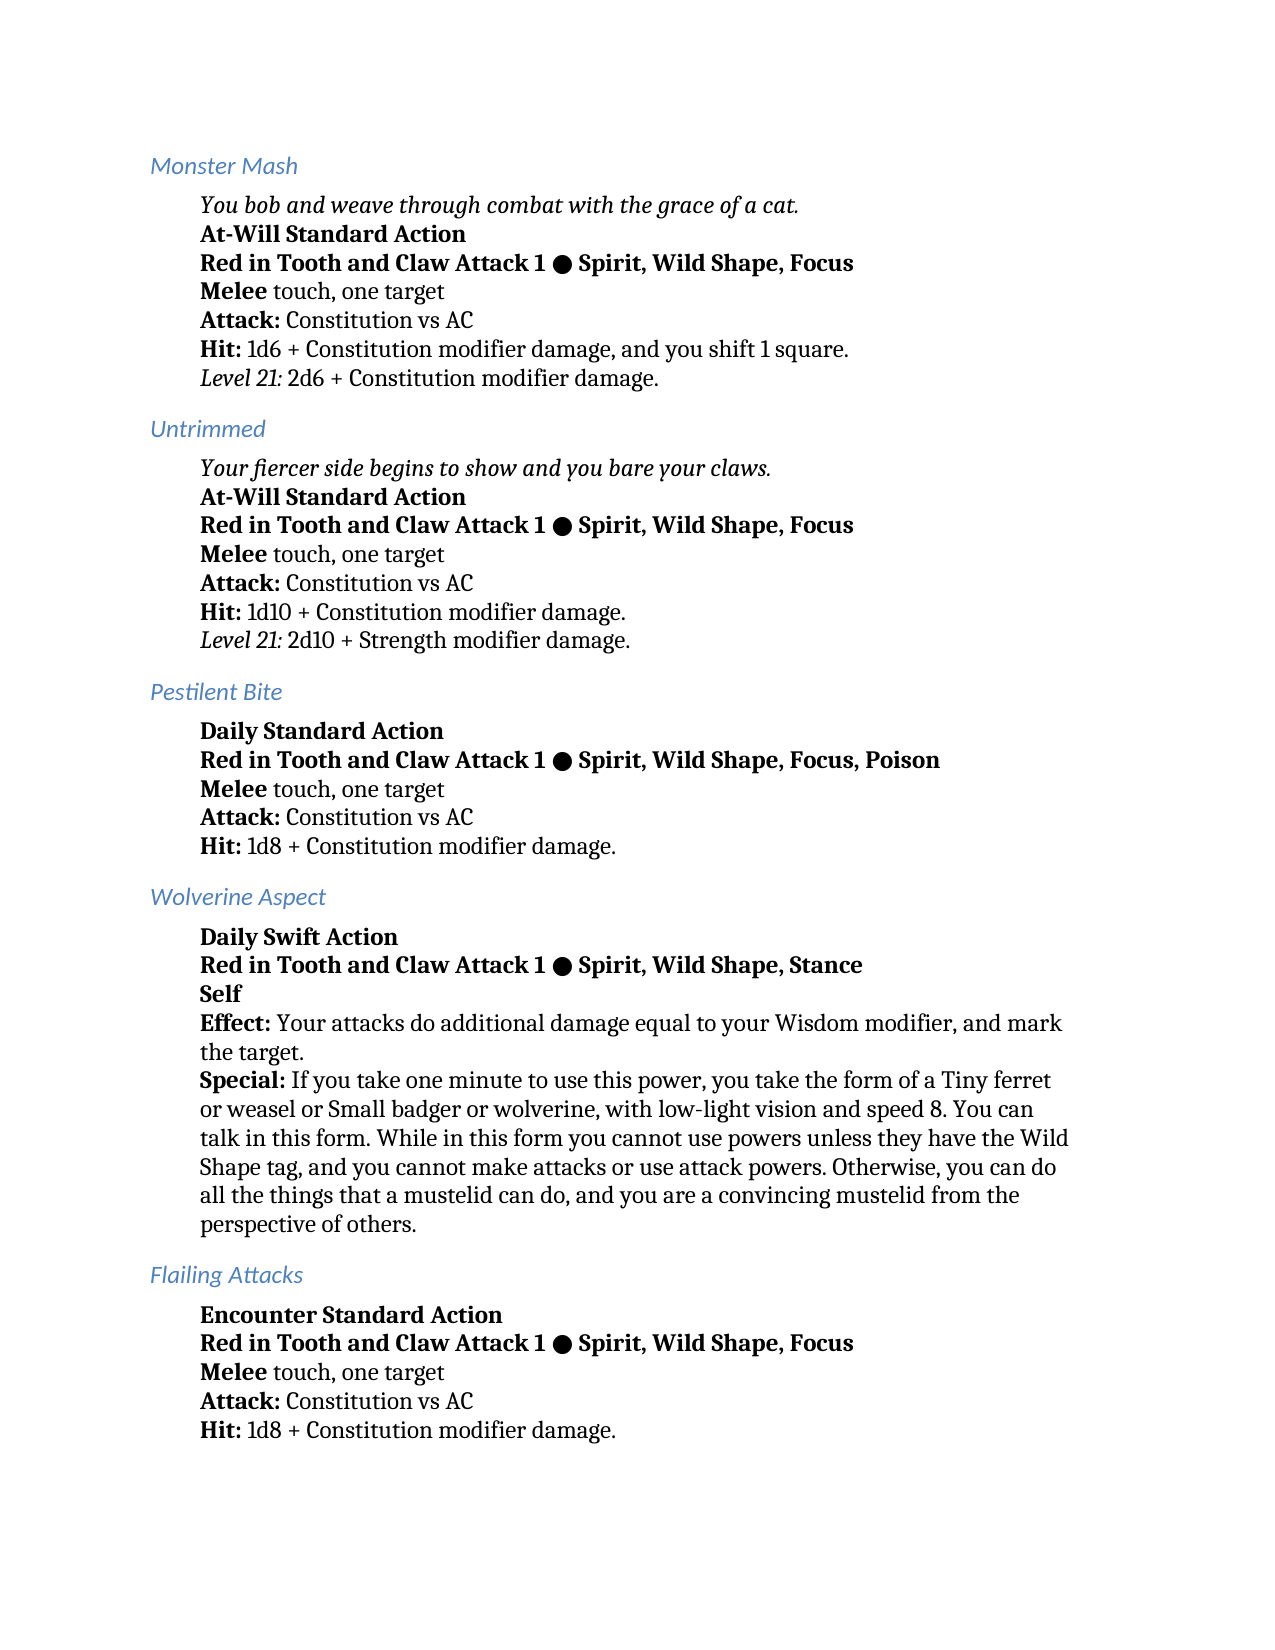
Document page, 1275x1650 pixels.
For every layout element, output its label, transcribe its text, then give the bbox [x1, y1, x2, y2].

text Daily Standard Action Red in Tooth and Claw Attack 1 ● Spirit, Wild Shape, Focus, Poison Melee touch, one target Attack: Constitution vs AC Hit: 1d8 + Constitution modifier damage. [200, 717, 1075, 861]
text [200, 1301, 1075, 1444]
subtitle Flailing Attacks [150, 1259, 1125, 1290]
subtitle Wolverine Aspect [150, 882, 1125, 912]
subtitle Untrimmed [150, 413, 1125, 443]
text Daily Swift Action Red in Tooth and Claw Attack 1 ● Spirit, Wild Shape, Stance Self Effect: Your attacks do additional damage equal to your Wisdom modifier, and mark the target. Special: If you take one minute to use this power, you take the form of a Tiny ferret or weasel or Small badger or wolverine, with low-light vision and speed 8. You can talk in this form. While in this form you cannot use powers unless they have the Wild Shape tag, and you cannot make attacks or use attack powers. Otherwise, you can do all the things that a mustelid can do, and you are a convincing mustelid from the perspective of others. [200, 922, 1075, 1239]
subtitle Monster Mash [150, 150, 1125, 181]
text You bob and weave through combat with the grace of a cat. At-Will Standard Action Red in Tooth and Claw Attack 1 ● Spirit, Wild Shape, Focus Melee touch, one target Attack: Constitution vs AC Hit: 1d6 + Constitution modifier damage, and you shift 1 square. Level 21: 2d6 + Constitution modifier damage. [200, 191, 1075, 392]
subtitle Pestilent Bite [150, 676, 1125, 707]
text Your fiercer side begins to show and you bare your claws. At-Will Standard Action Red in Tooth and Claw Attack 1 ● Spirit, Wild Shape, Focus Melee touch, one target Attack: Constitution vs AC Hit: 1d10 + Constitution modifier damage. Level 21: 2d10 + Strength modifier damage. [200, 454, 1075, 655]
